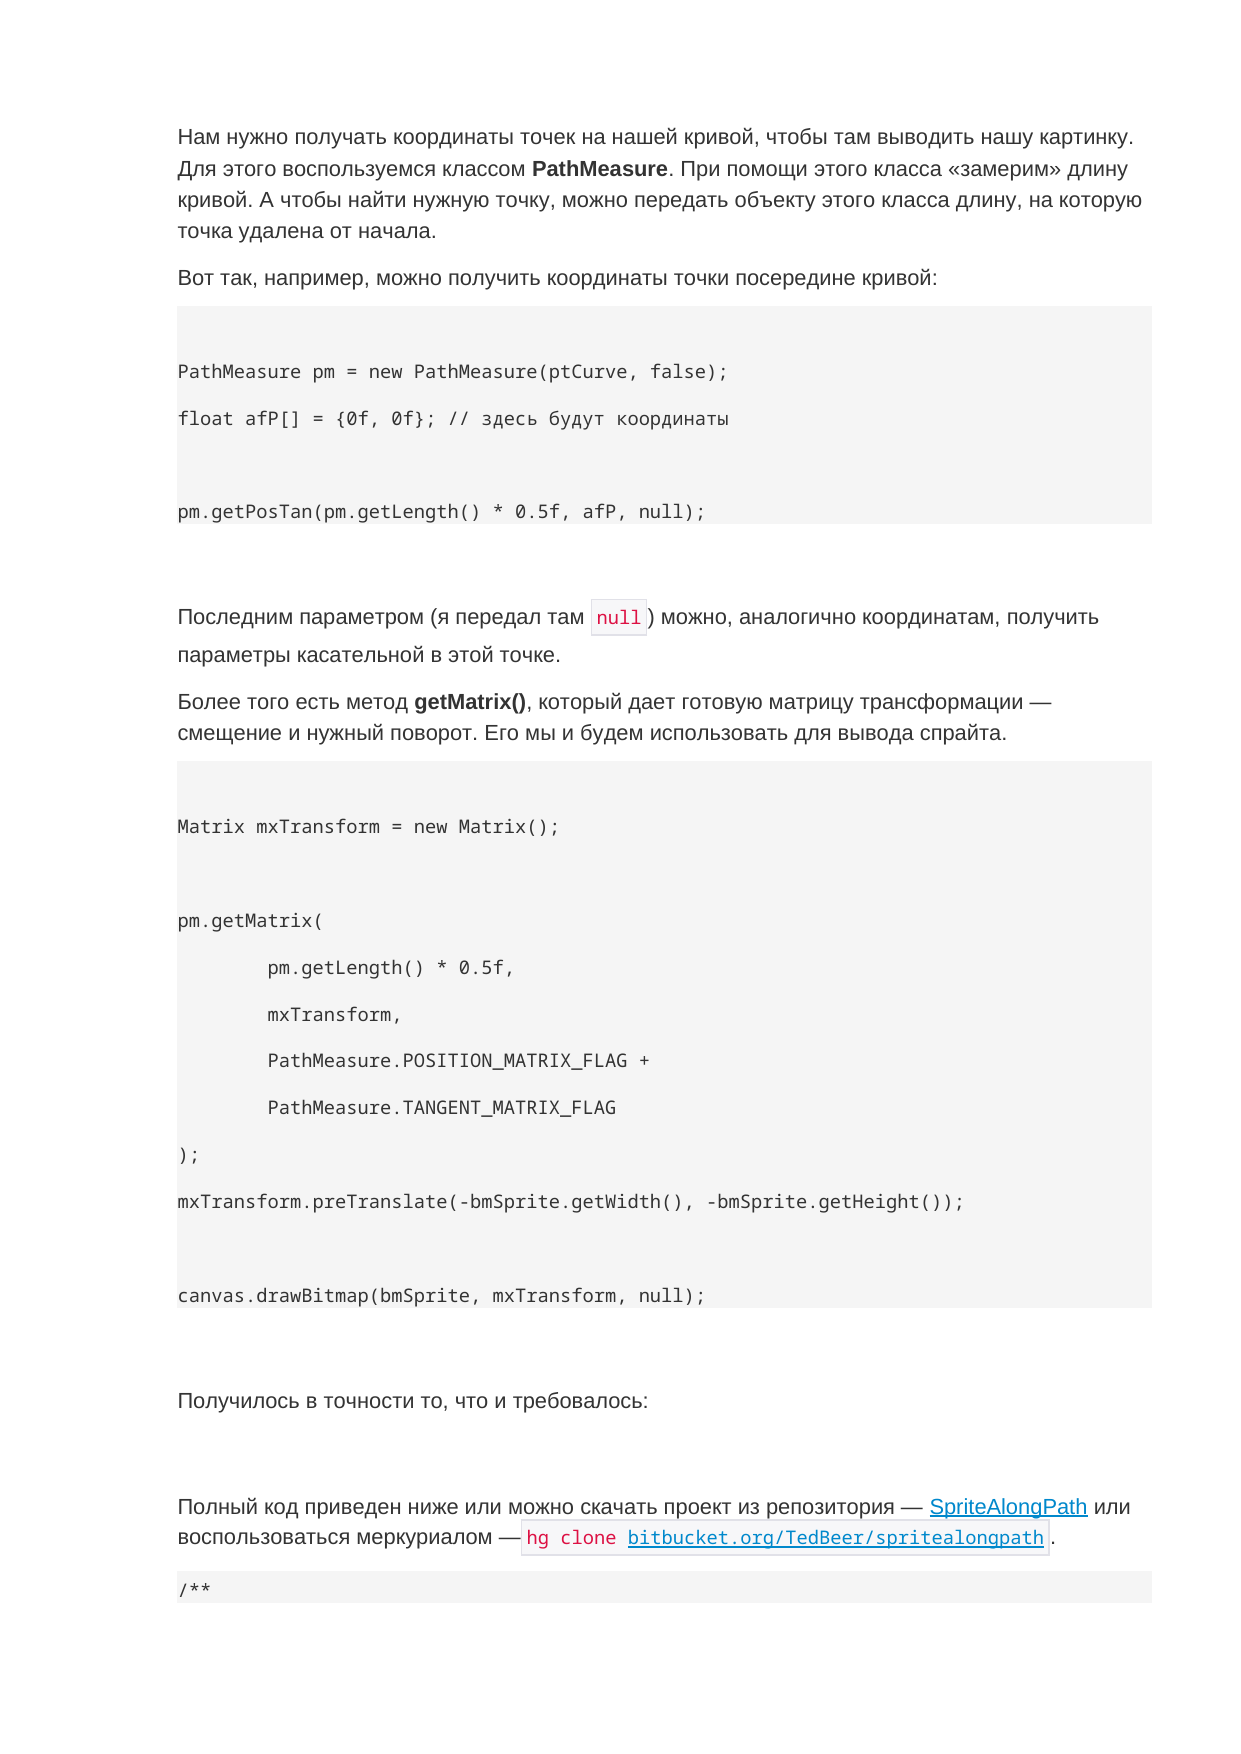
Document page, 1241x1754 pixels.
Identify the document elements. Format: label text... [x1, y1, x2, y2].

text PathMeasure pm = new PathMeasure(ptCurve, false); [177, 352, 1152, 384]
text Вот так, например, можно получить координаты точки посередине кривой: [177, 259, 1152, 290]
text pm.getMatrix( [177, 901, 1152, 933]
text mxTransform.preTranslate(-bmSprite.getWidth(), -bmSprite.getHeight()); [177, 1183, 1152, 1214]
text Более того есть метод getMatrix(), который дает готовую матрицу трансформации — смещение и нужный поворот. Его мы и будем использовать для вывода спрайта. [177, 683, 1152, 745]
text Полный код приведен ниже или можно скачать проект из репозитория — SpriteAlongPath или воспользоваться меркуриалом —hg clone bitbucket.org/TedBeer/spritealongpath. [177, 1488, 1152, 1556]
text canvas.drawBitmap(bmSprite, mxTransform, null); [177, 1276, 1152, 1308]
text mxTransform, [177, 995, 1152, 1026]
text Последним параметром (я передал там null) можно, аналогично координатам, получить параметры касательной в этой точке. [177, 599, 1152, 667]
text pm.getLength() * 0.5f, [177, 948, 1152, 979]
text Нам нужно получать координаты точек на нашей кривой, чтобы там выводить нашу картинку. Для этого воспользуемся классом PathMeasure. При помощи этого класса «замерим» длину кривой. А чтобы найти нужную точку, можно передать объекту этого класса длину, на которую точка удалена от начала. [177, 118, 1152, 243]
text Matrix mxTransform = new Matrix(); [177, 808, 1152, 839]
text PathMeasure.TANGENT_MATRIX_FLAG [177, 1089, 1152, 1120]
text PathMeasure.POSITION_MATRIX_FLAG + [177, 1042, 1152, 1073]
text Получилось в точности то, что и требовалось: [177, 1382, 1152, 1413]
text /** [177, 1571, 1152, 1603]
text float afP[] = {0f, 0f}; // здесь будут координаты [177, 399, 1152, 431]
text ); [177, 1136, 1152, 1167]
text pm.getPosTan(pm.getLength() * 0.5f, afP, null); [177, 493, 1152, 524]
